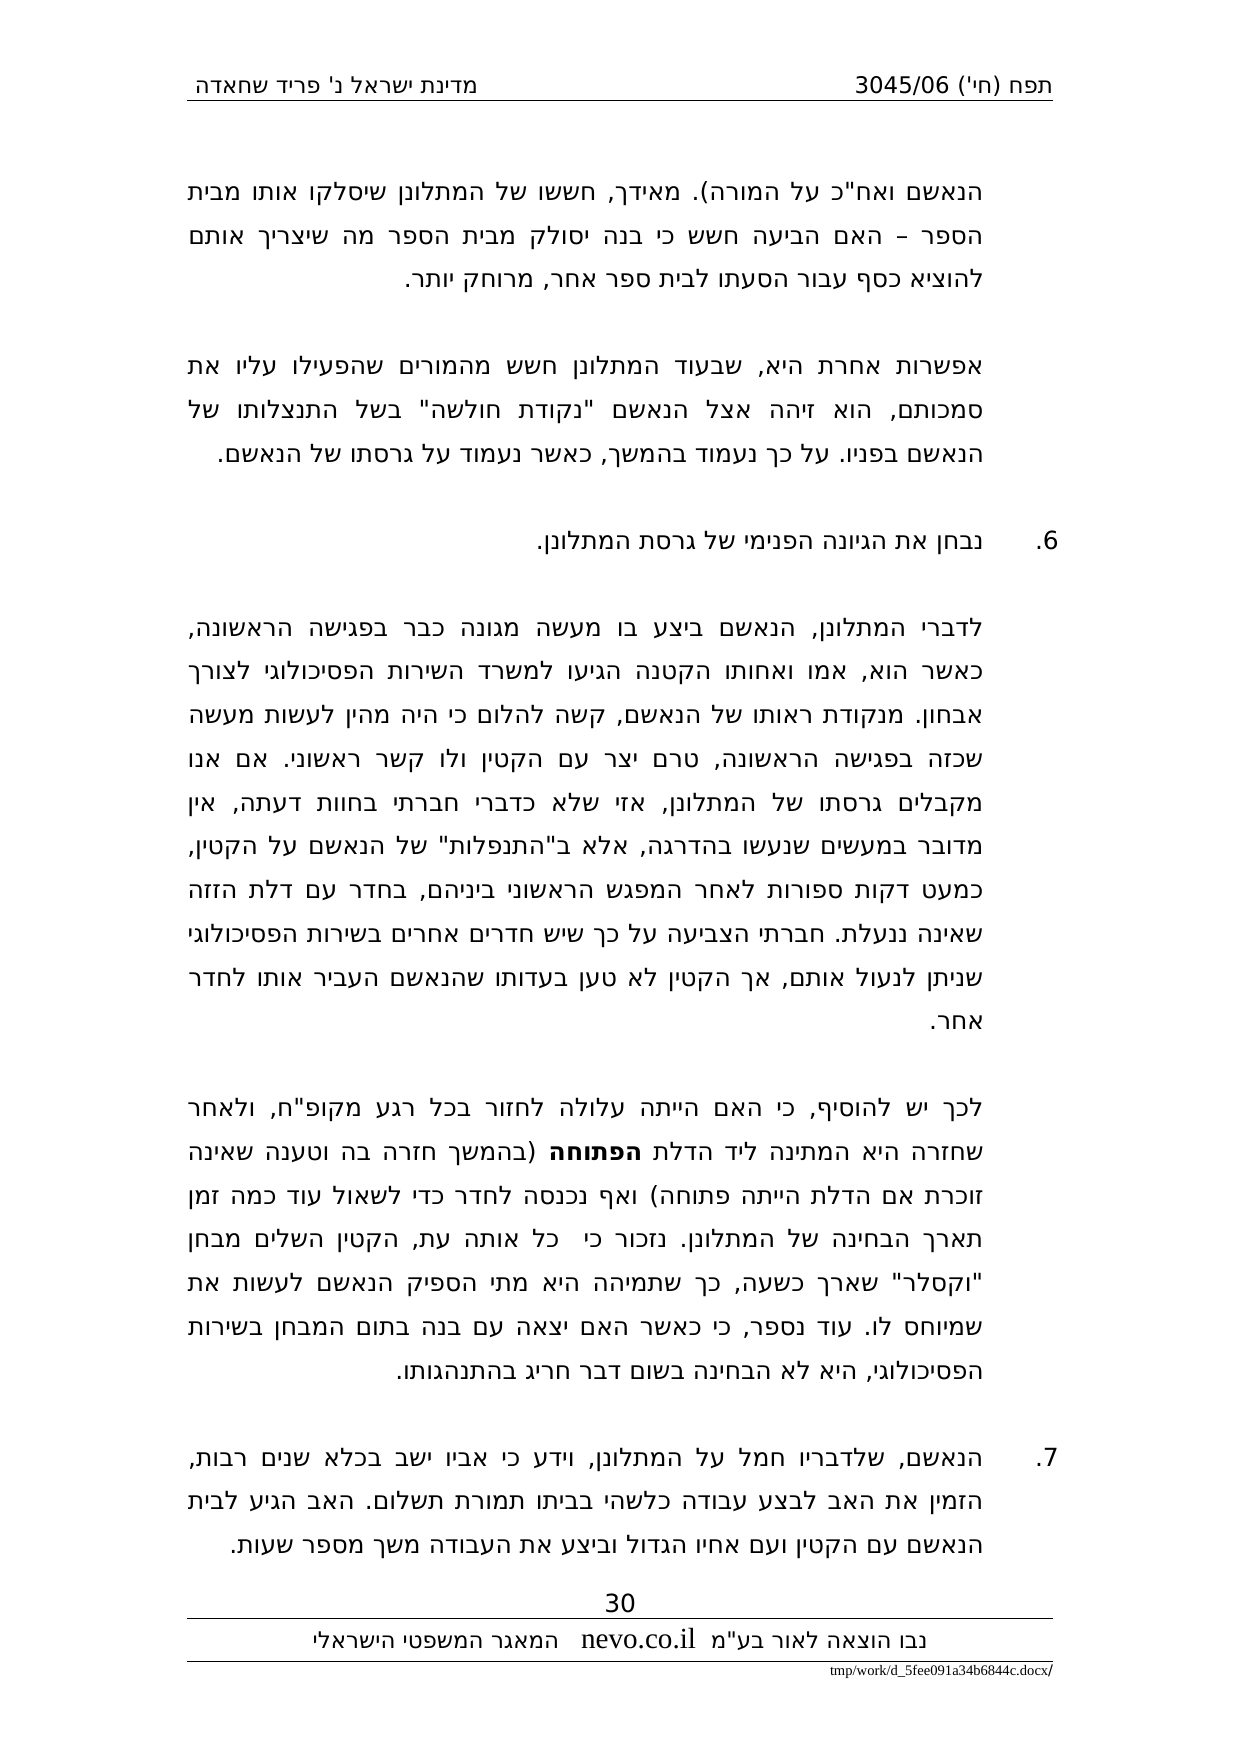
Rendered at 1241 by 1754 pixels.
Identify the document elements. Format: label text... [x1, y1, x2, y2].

text לדברי המתלונן, הנאשם ביצע בו מעשה מגונה כבר בפגישה הראשונה, כאשר הוא, אמו ואחותו הקטנה הגיעו למשרד השירות הפסיכולוגי לצורך אבחון. מנקודת ראותו של הנאשם, קשה להלום כי היה מהין לעשות מעשה שכזה בפגישה הראשונה, טרם יצר עם הקטין ולו קשר ראשוני. אם אנו מקבלים גרסתו של המתלונן, אזי שלא כדברי חברתי בחוות דעתה, אין מדובר במעשים שנעשו בהדרגה, אלא ב"התנפלות" של הנאשם על הקטין, כמעט דקות ספורות לאחר המפגש הראשוני ביניהם, בחדר עם דלת הזזה שאינה ננעלת. חברתי הצביעה על כך שיש חדרים אחרים בשירות הפסיכולוגי שניתן לנעול אותם, אך הקטין לא טען בעדותו שהנאשם העביר אותו לחדר אחר. [187, 613, 984, 1036]
text אפשרות אחרת היא, שבעוד המתלונן חשש מהמורים שהפעילו עליו את סמכותם, הוא זיהה אצל הנאשם "נקודת חולשה" בשל התנצלותו של הנאשם בפניו. על כך נעמוד בהמשך, כאשר נעמוד על גרסתו של הנאשם. [187, 352, 984, 468]
text לכך יש להוסיף, כי האם הייתה עלולה לחזור בכל רגע מקופ"ח, ולאחר שחזרה היא המתינה ליד הדלת הפתוחה (בהמשך חזרה בה וטענה שאינה זוכרת אם הדלת הייתה פתוחה) ואף נכנסה לחדר כדי לשאול עוד כמה זמן תארך הבחינה של המתלונן. נזכור כי כל אותה עת, הקטין השלים מבחן "וקסלר" שארך כשעה, כך שתמיהה היא מתי הספיק הנאשם לעשות את שמיוחס לו. עוד נספר, כי כאשר האם יצאה עם בנה בתום המבחן בשירות הפסיכולוגי, היא לא הבחינה בשום דבר חריג בהתנהגותו. [187, 1093, 984, 1385]
text 6. נבחן את הגיונה הפנימי של גרסת המתלונן. [187, 526, 1059, 555]
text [187, 177, 984, 294]
text 7. הנאשם, שלדבריו חמל על המתלונן, וידע כי אביו ישב בכלא שנים רבות, הזמין את האב לבצע עבודה כלשהי בביתו תמורת תשלום. האב הגיע לבית הנאשם עם הקטין ועם אחיו הגדול וביצע את העבודה משך מספר שעות. [187, 1443, 1059, 1559]
